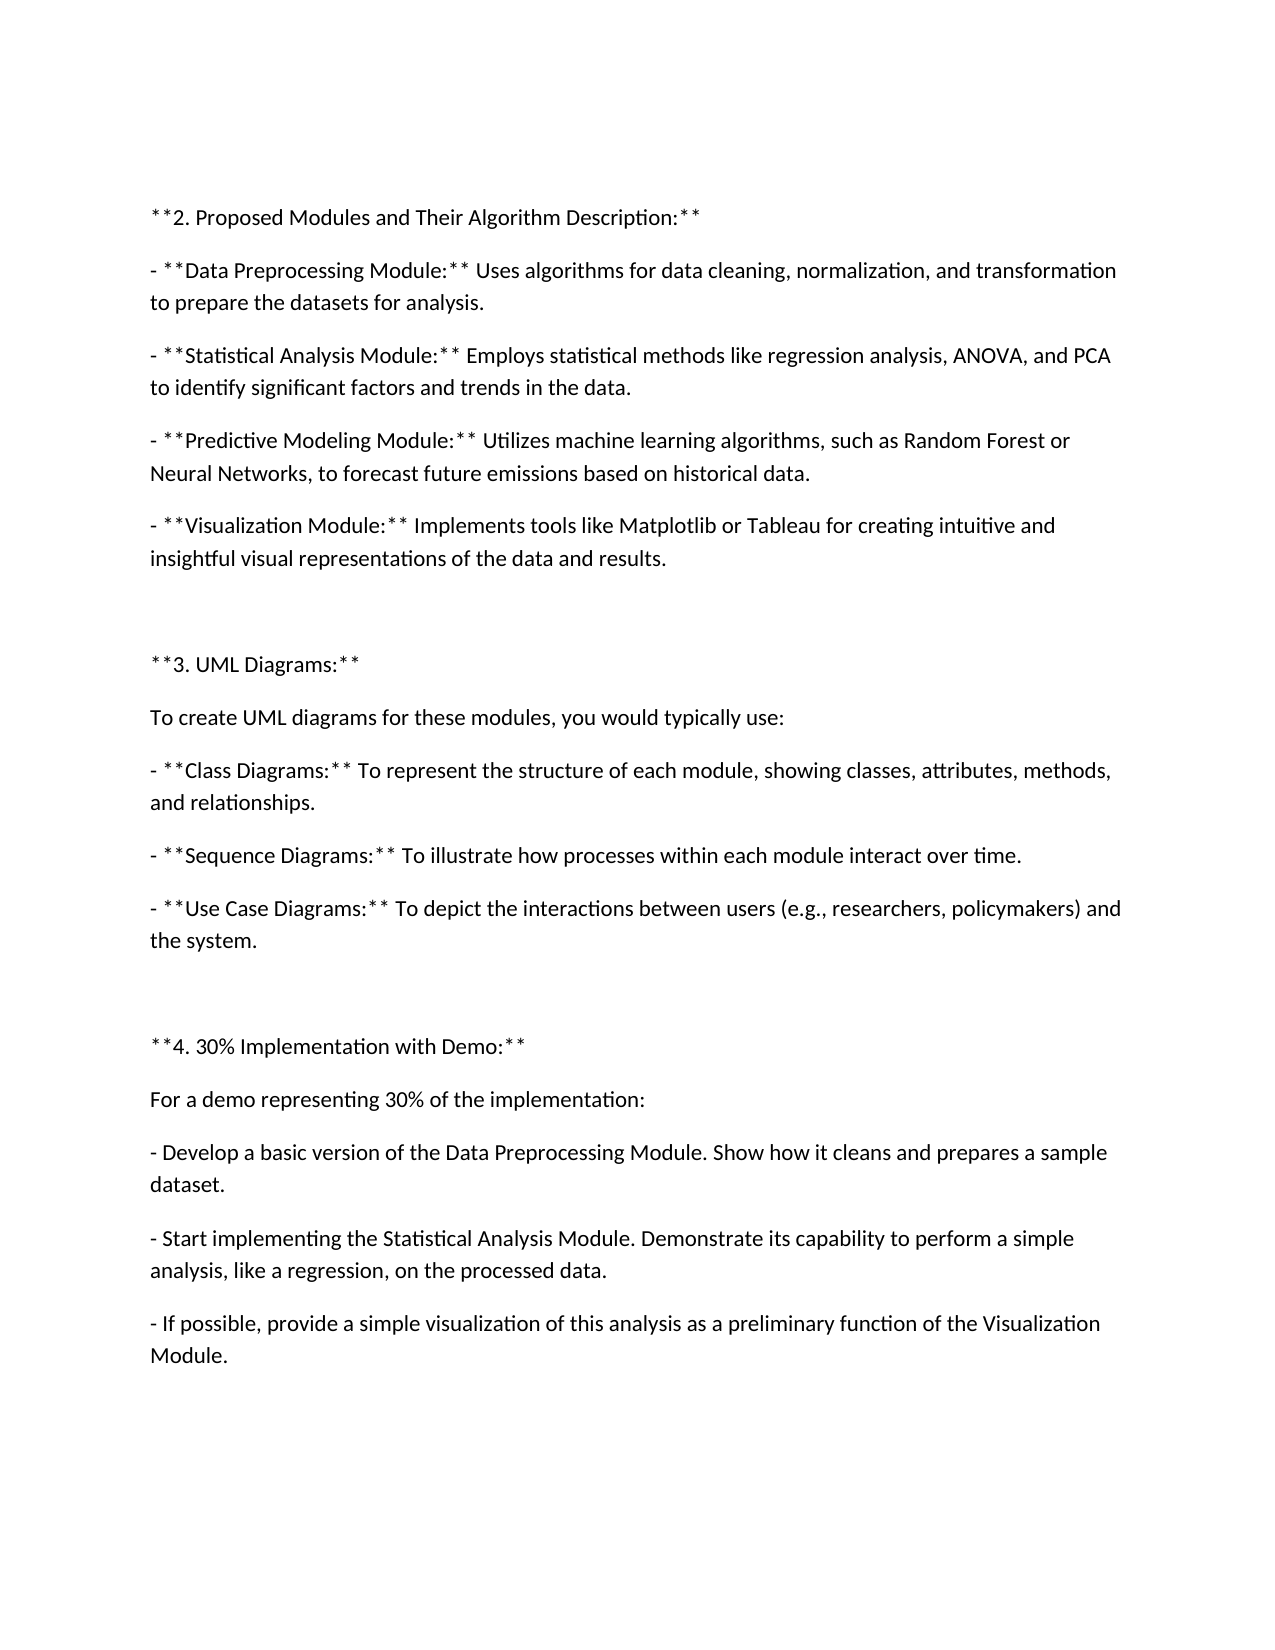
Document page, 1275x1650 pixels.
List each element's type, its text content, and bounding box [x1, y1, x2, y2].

text - **Predictive Modeling Module:** Utilizes machine learning algorithms, such as Random Forest or Neural Networks, to forecast future emissions based on historical data. [150, 426, 1125, 487]
text **2. Proposed Modules and Their Algorithm Description:** [150, 203, 1125, 231]
text - **Use Case Diagrams:** To depict the interactions between users (e.g., researchers, policymakers) and the system. [150, 894, 1125, 954]
text - **Visualization Module:** Implements tools like Matplotlib or Tableau for creating intuitive and insightful visual representations of the data and results. [150, 512, 1125, 572]
text - **Class Diagrams:** To represent the structure of each module, showing classes, attributes, methods, and relationships. [150, 756, 1125, 816]
text - Develop a basic version of the Data Preprocessing Module. Show how it cleans and prepares a sample dataset. [150, 1138, 1125, 1199]
text To create UML diagrams for these modules, you would typically use: [150, 703, 1125, 731]
text - **Sequence Diagrams:** To illustrate how processes within each module interact over time. [150, 841, 1125, 869]
text For a demo representing 30% of the implementation: [150, 1085, 1125, 1113]
text - If possible, provide a simple visualization of this analysis as a preliminary function of the Visualization Module. [150, 1309, 1125, 1369]
text - **Data Preprocessing Module:** Uses algorithms for data cleaning, normalization, and transformation to prepare the datasets for analysis. [150, 256, 1125, 316]
text - **Statistical Analysis Module:** Employs statistical methods like regression analysis, ANOVA, and PCA to identify significant factors and trends in the data. [150, 341, 1125, 401]
text - Start implementing the Statistical Analysis Module. Demonstrate its capability to perform a simple analysis, like a regression, on the processed data. [150, 1224, 1125, 1284]
text **4. 30% Implementation with Demo:** [150, 1032, 1125, 1060]
text **3. UML Diagrams:** [150, 650, 1125, 678]
